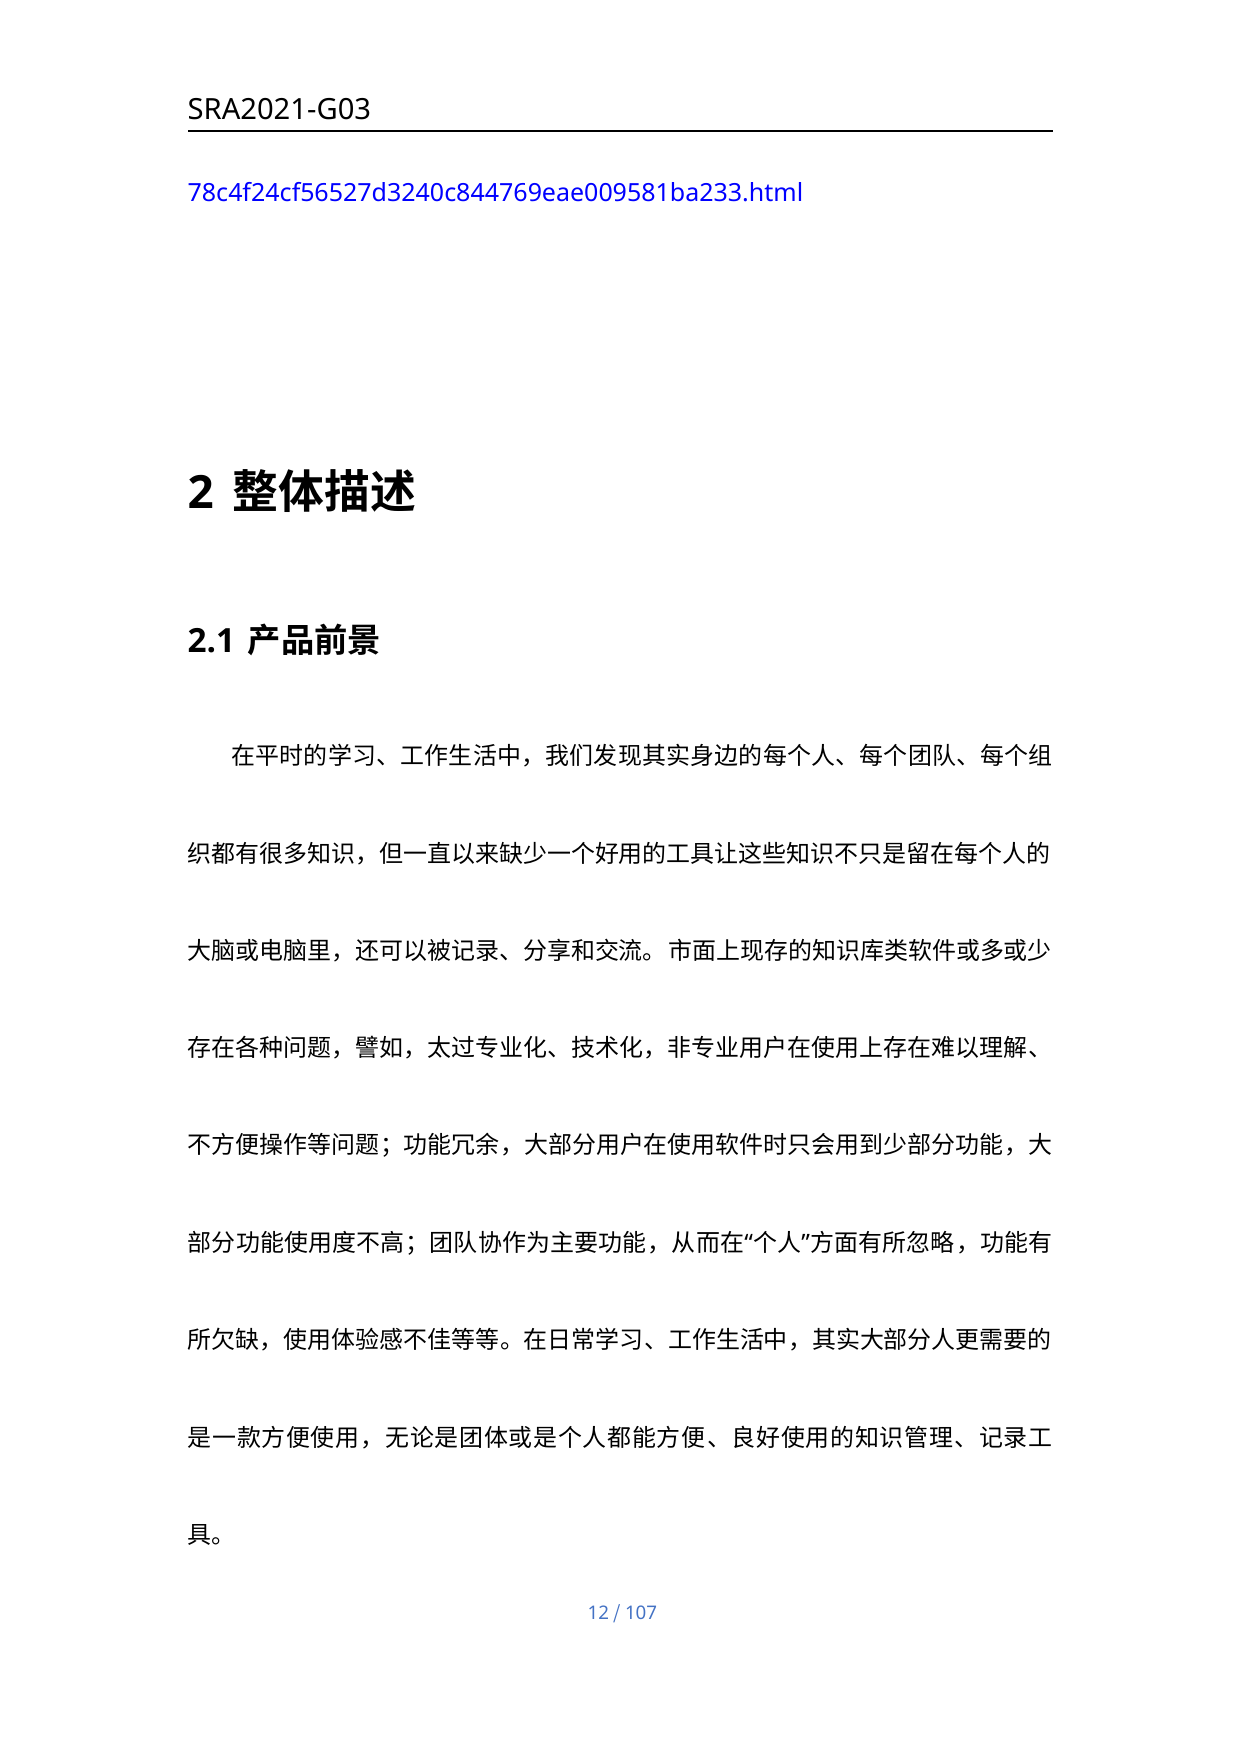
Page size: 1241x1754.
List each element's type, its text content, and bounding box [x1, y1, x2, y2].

subtitle 产品前景 [187, 605, 1053, 670]
subtitle 整体描述 [187, 440, 1053, 538]
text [187, 159, 1053, 224]
text 在平时的学习、工作生活中，我们发现其实身边的每个人、每个团队、每个组织都有很多知识，但一直以来缺少一个好用的工具让这些知识不只是留在每个人的大脑或电脑里，还可以被记录、分享和交流。市面上现存的知识库类软件或多或少存在各种问题，譬如，太过专业化、技术化，非专业用户在使用上存在难以理解、不方便操作等问题；功能冗余，大部分用户在使用软件时只会用到少部分功能，大部分功能使用度不高；团队协作为主要功能，从而在“个人”方面有所忽略，功能有所欠缺，使用体验感不佳等等。在日常学习、工作生活中，其实大部分人更需要的是一款方便使用，无论是团体或是个人都能方便、良好使用的知识管理、记录工具。 [187, 722, 1053, 1567]
